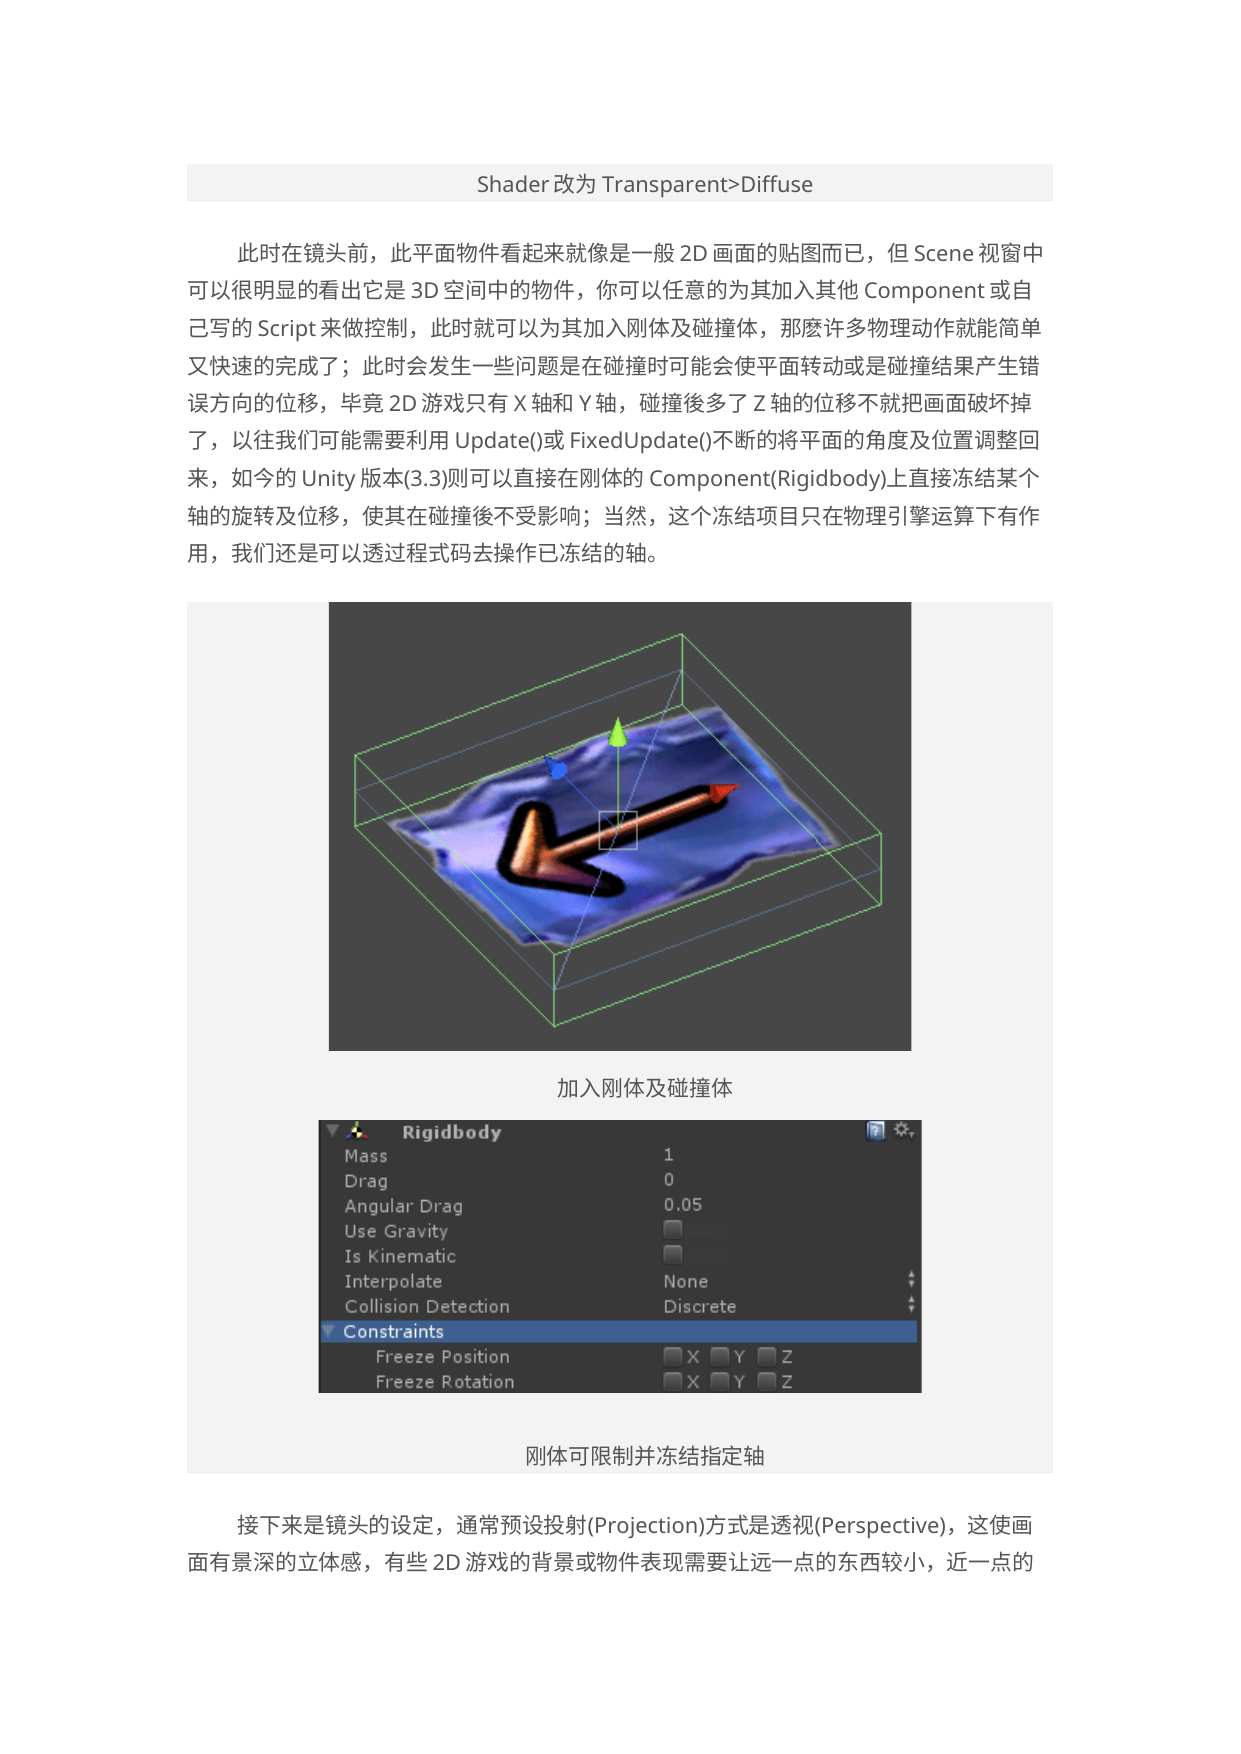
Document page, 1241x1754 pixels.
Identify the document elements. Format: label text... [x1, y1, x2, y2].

picture [328, 602, 912, 1051]
text 此时在镜头前，此平面物件看起来就像是一般2D画面的贴图而已，但Scene视窗中可以很明显的看出它是3D空间中的物件，你可以任意的为其加入其他Component或自己写的Script来做控制，此时就可以为其加入刚体及碰撞体，那麽许多物理动作就能简单又快速的完成了；此时会发生一些问题是在碰撞时可能会使平面转动或是碰撞结果产生错误方向的位移，毕竟2D游戏只有X轴和Y轴，碰撞後多了Z轴的位移不就把画面破坏掉了，以往我们可能需要利用Update()或FixedUpdate()不断的将平面的角度及位置调整回来，如今的Unity版本(3.3)则可以直接在刚体的Component(Rigidbody)上直接冻结某个轴的旋转及位移，使其在碰撞後不受影响；当然，这个冻结项目只在物理引擎运算下有作用，我们还是可以透过程式码去操作已冻结的轴。 [187, 233, 1053, 571]
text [187, 1505, 1053, 1580]
text 刚体可限制并冻结指定轴 [187, 1436, 1053, 1474]
text 加入刚体及碰撞体 [187, 1068, 1053, 1105]
picture [318, 1120, 922, 1393]
text Shader改为Transparent>Diffuse [187, 164, 1053, 202]
